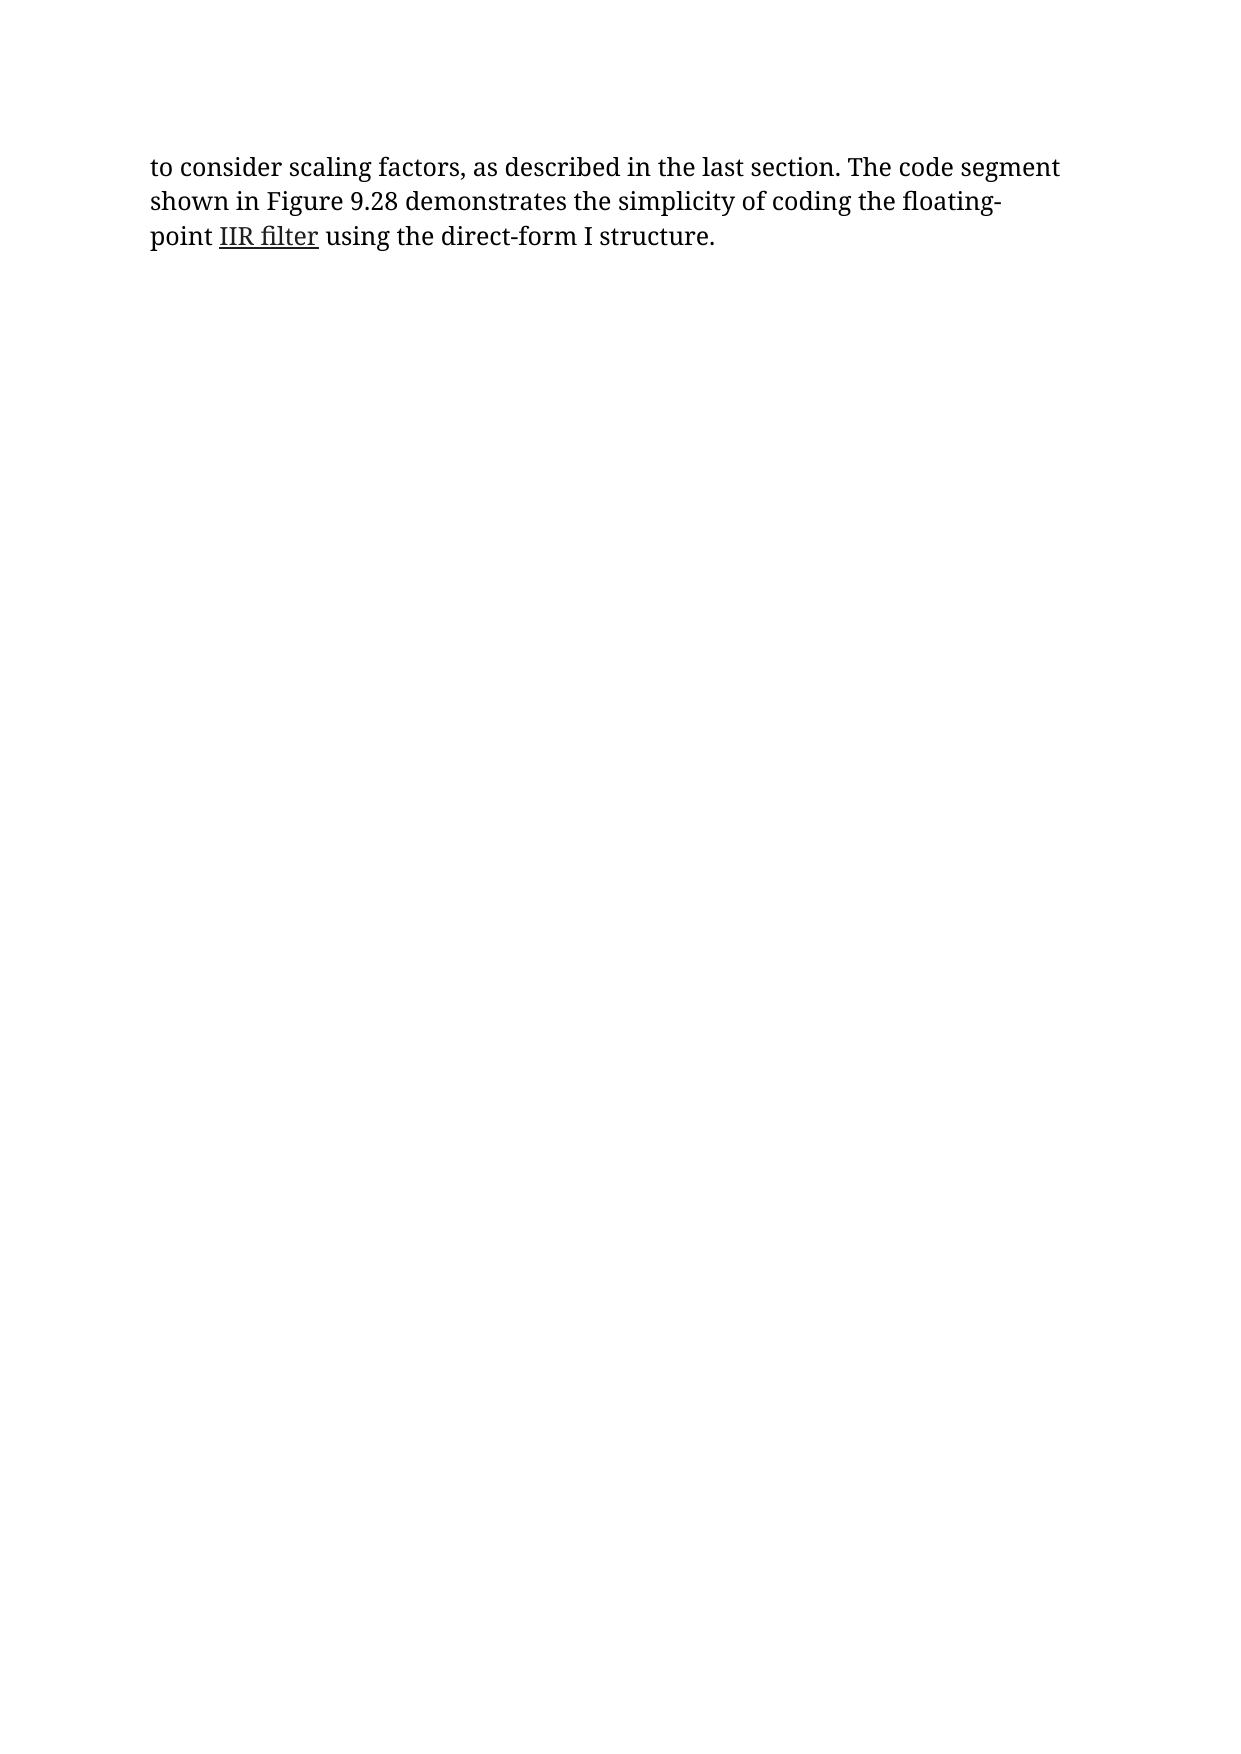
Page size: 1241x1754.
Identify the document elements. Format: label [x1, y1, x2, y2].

text [150, 150, 1090, 252]
